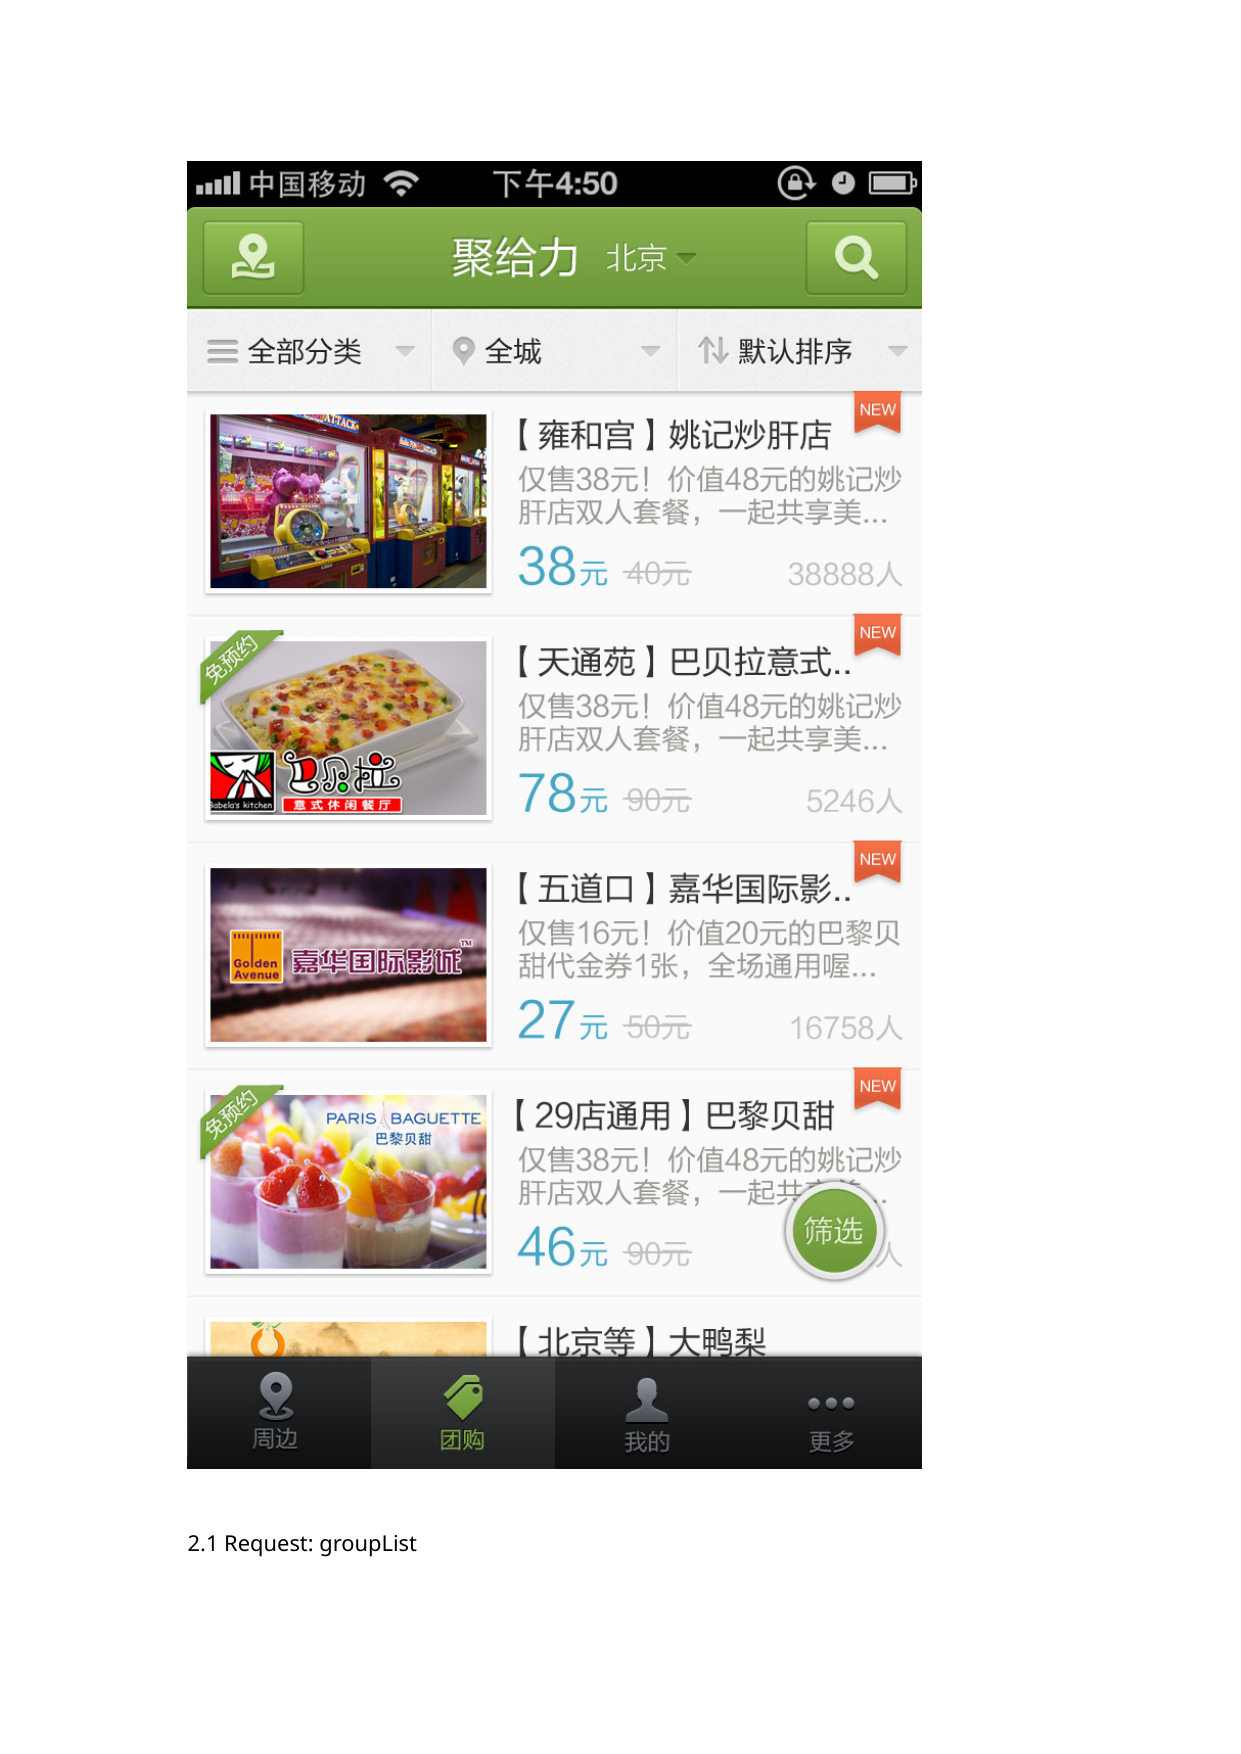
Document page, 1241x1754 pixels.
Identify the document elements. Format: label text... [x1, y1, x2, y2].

text 2.1 Request: groupList [187, 1527, 1053, 1559]
picture [187, 161, 922, 1469]
